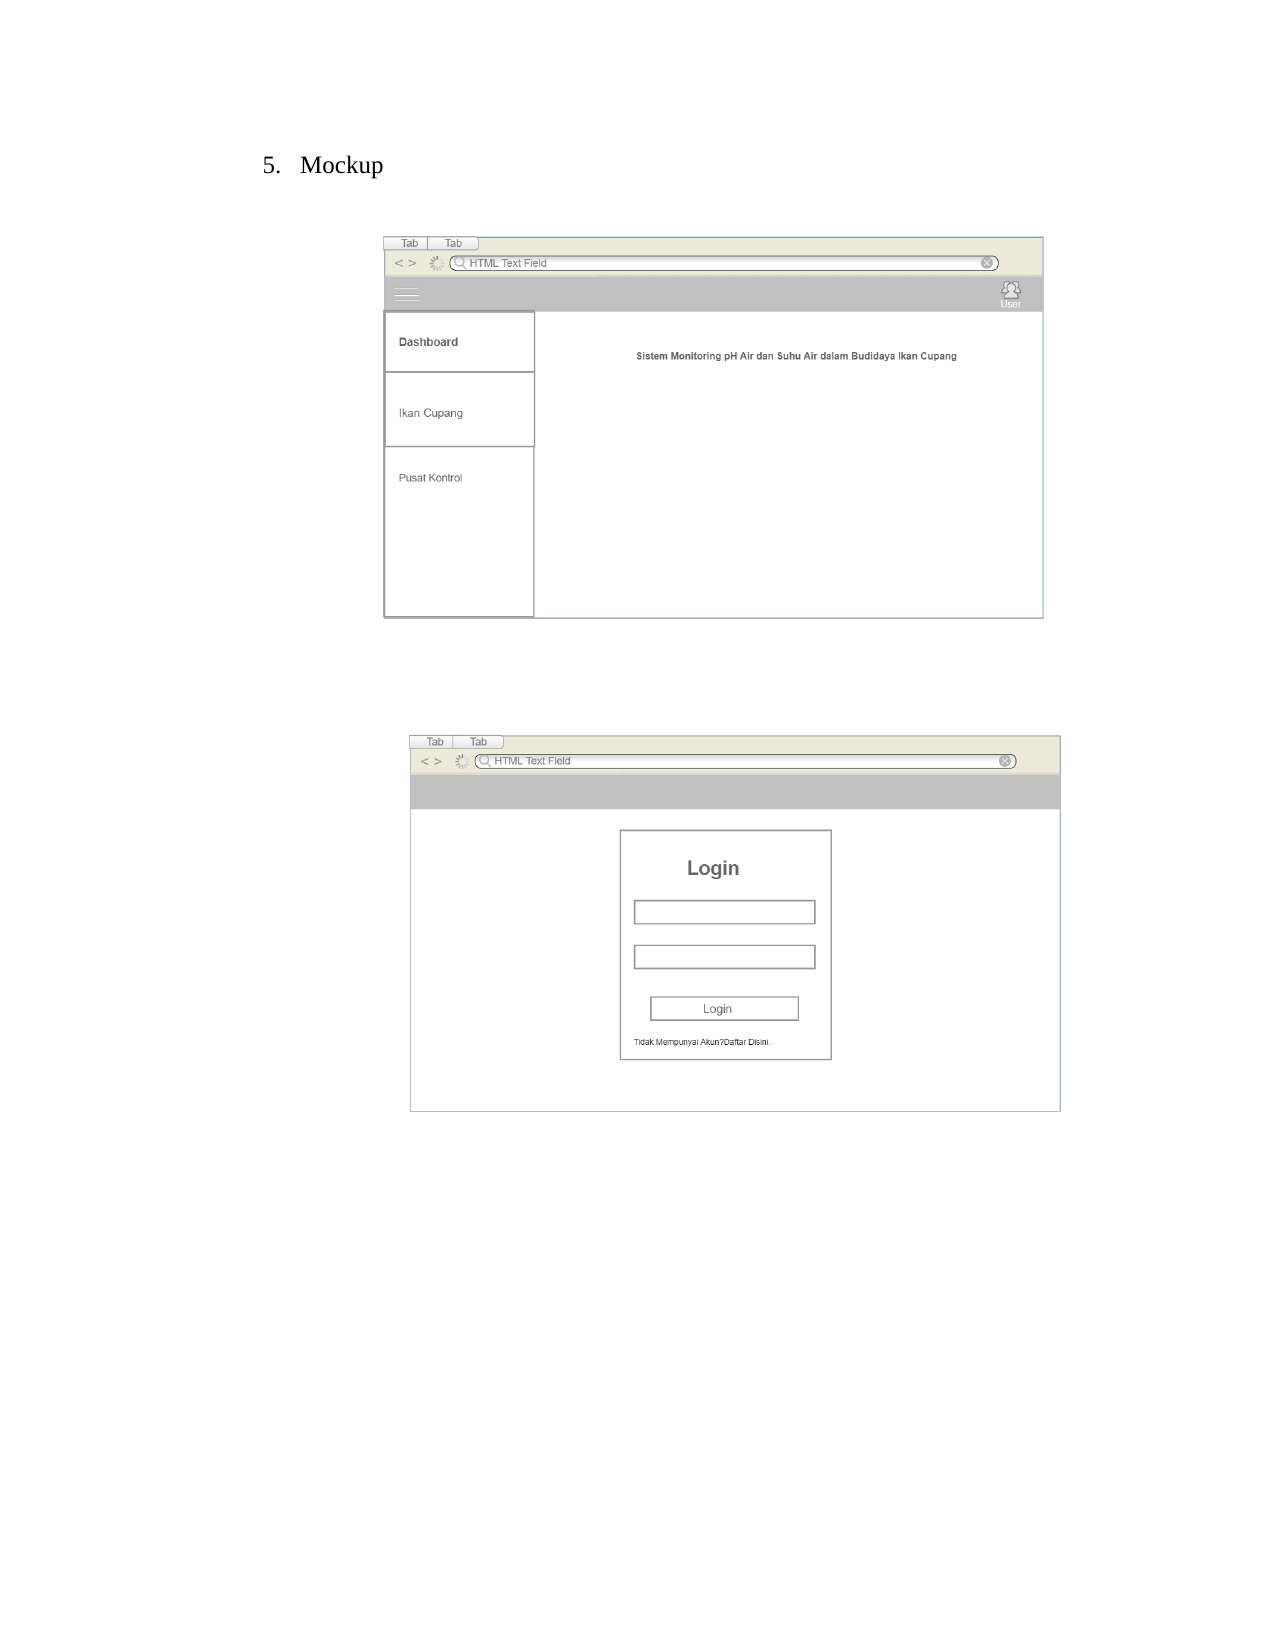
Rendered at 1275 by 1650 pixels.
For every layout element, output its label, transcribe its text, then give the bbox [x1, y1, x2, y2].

list Mockup [262, 150, 1125, 179]
picture [332, 181, 1093, 664]
picture [337, 665, 1088, 1143]
